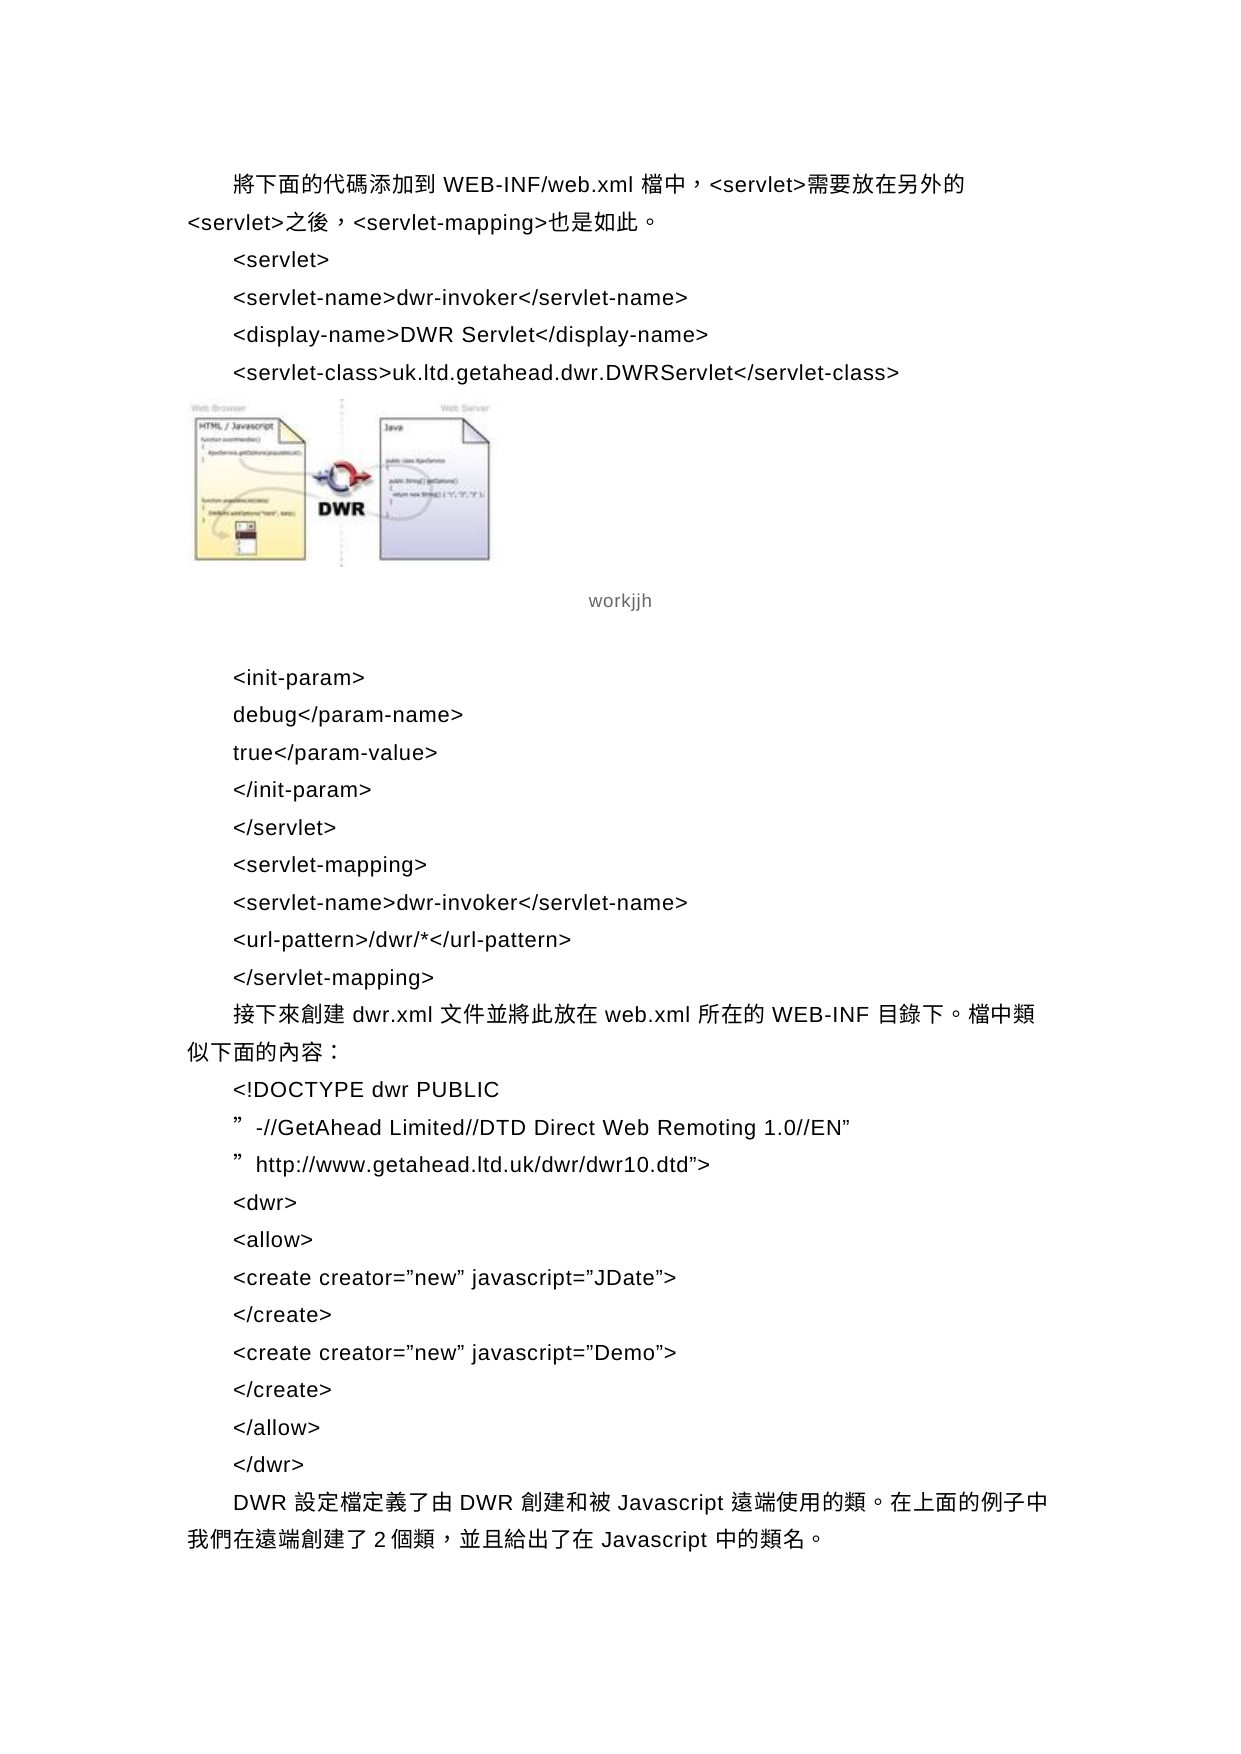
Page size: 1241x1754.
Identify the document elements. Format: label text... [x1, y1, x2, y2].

text </servlet-mapping> [187, 957, 1053, 994]
text <dwr> [187, 1182, 1053, 1219]
text </create> [187, 1294, 1053, 1332]
text <create creator=”new” javascript=”Demo”> [187, 1332, 1053, 1369]
text <servlet> [187, 239, 1053, 277]
text <servlet-name>dwr-invoker</servlet-name> [187, 277, 1053, 314]
text workjjh [187, 582, 1053, 619]
text <servlet-name>dwr-invoker</servlet-name> [187, 882, 1053, 919]
text </servlet> [187, 807, 1053, 844]
text <create creator=”new” javascript=”JDate”> [187, 1257, 1053, 1294]
text <servlet-class>uk.ltd.getahead.dwr.DWRServlet</servlet-class> [187, 352, 1053, 389]
text </dwr> [187, 1444, 1053, 1482]
text <allow> [187, 1219, 1053, 1257]
text 將下面的代碼添加到 WEB-INF/web.xml 檔中，<servlet>需要放在另外的<servlet>之後，<servlet-mapping>也是如此。 [187, 164, 1053, 239]
text </init-param> [187, 769, 1053, 807]
text <init-param> [187, 657, 1053, 694]
text </create> [187, 1369, 1053, 1407]
text 接下來創建 dwr.xml 文件並將此放在 web.xml 所在的 WEB-INF 目錄下。檔中類似下面的內容： [187, 994, 1053, 1069]
text <url-pattern>/dwr/*</url-pattern> [187, 919, 1053, 957]
text <display-name>DWR Servlet</display-name> [187, 314, 1053, 352]
text DWR 設定檔定義了由 DWR 創建和被 Javascript 遠端使用的類。在上面的例子中我們在遠端創建了2個類，並且給出了在 Javascript 中的類名。 [187, 1482, 1053, 1557]
text </allow> [187, 1407, 1053, 1444]
text true</param-value> [187, 732, 1053, 769]
picture [187, 399, 499, 567]
text debug</param-name> [187, 694, 1053, 732]
text <servlet-mapping> [187, 844, 1053, 882]
text ”-//GetAhead Limited//DTD Direct Web Remoting 1.0//EN” [187, 1107, 1053, 1144]
text ”http://www.getahead.ltd.uk/dwr/dwr10.dtd”> [187, 1144, 1053, 1182]
text <!DOCTYPE dwr PUBLIC [187, 1069, 1053, 1107]
